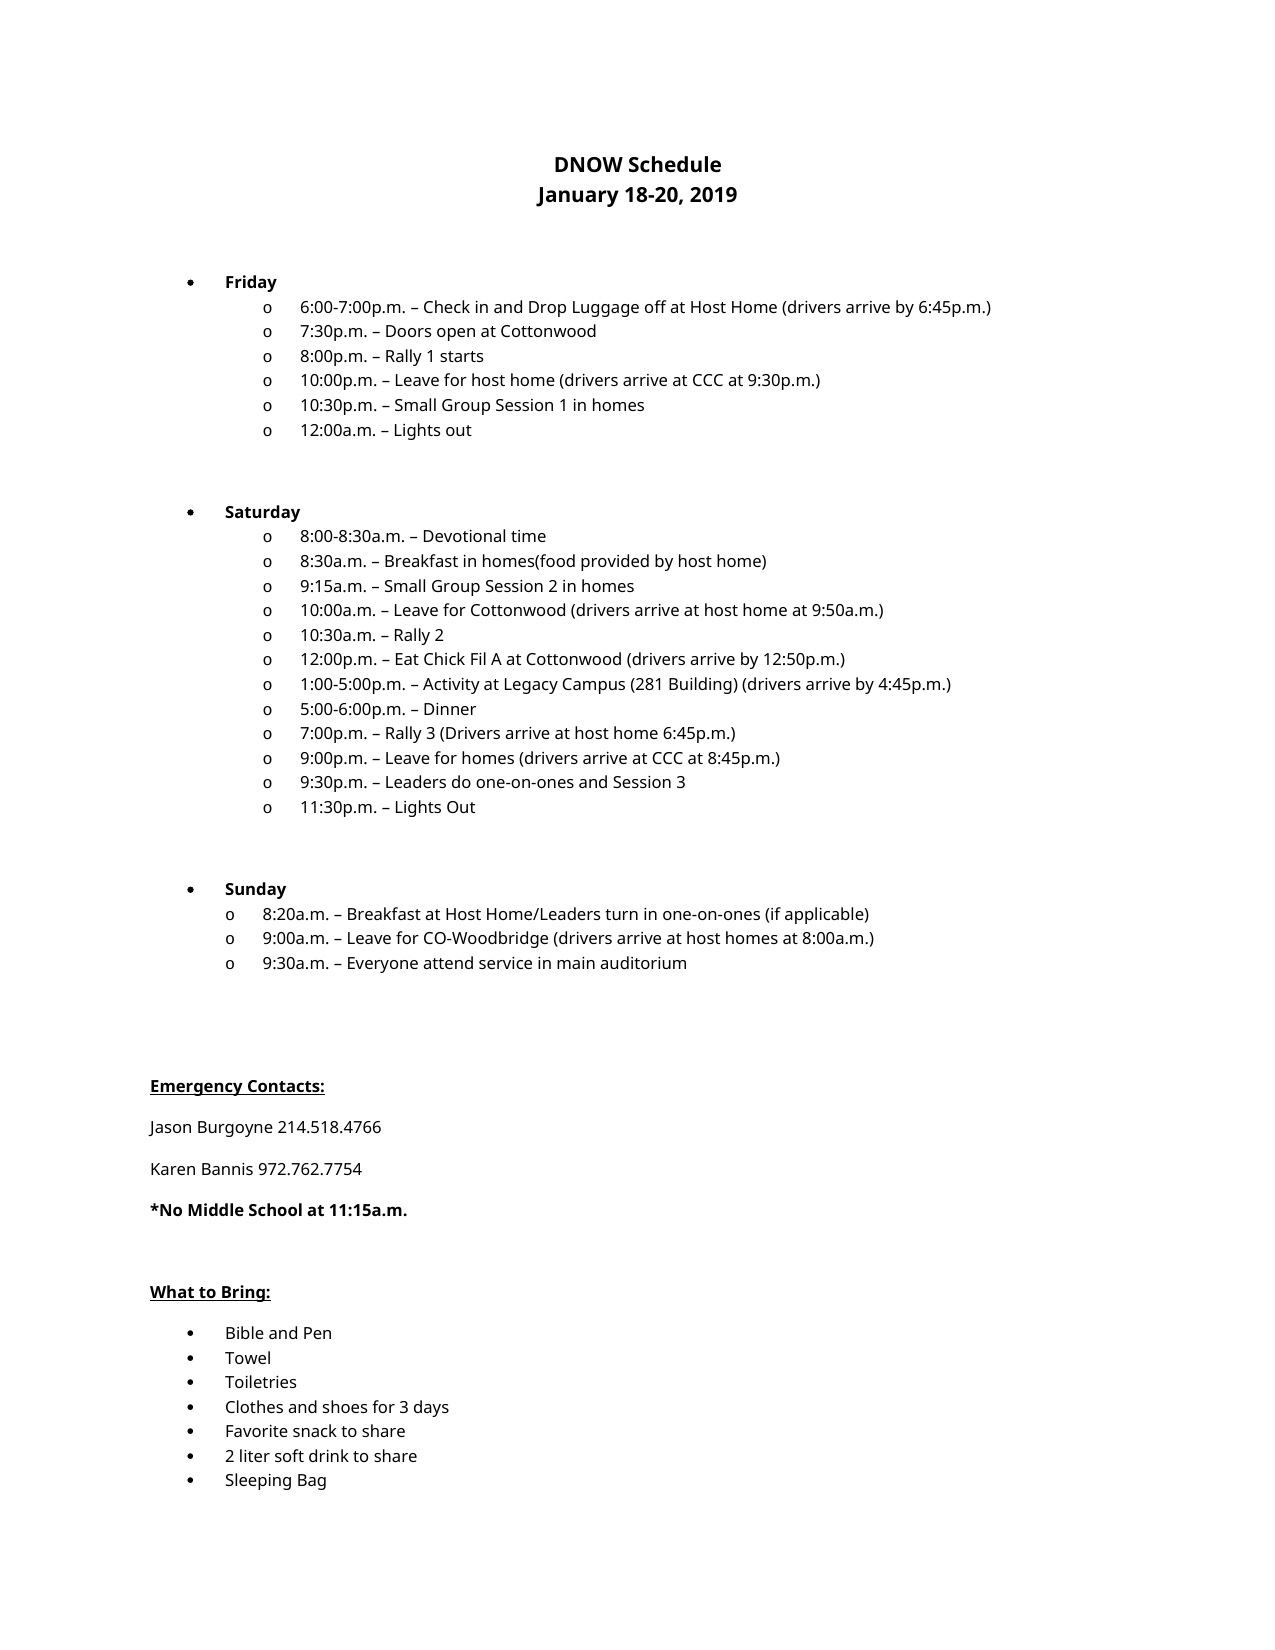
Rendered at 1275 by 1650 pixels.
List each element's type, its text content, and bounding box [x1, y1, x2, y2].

list 1:00-5:00p.m. – Activity at Legacy Campus (281 Building) (drivers arrive by 4:45p.m.) [262, 672, 1125, 695]
list 10:30a.m. – Rally 2 [262, 623, 1125, 646]
list 10:00a.m. – Leave for Cottonwood (drivers arrive at host home at 9:50a.m.) [262, 599, 1125, 622]
list 9:30p.m. – Leaders do one-on-ones and Session 3 [262, 771, 1125, 794]
text Karen Bannis 972.762.7754 [150, 1157, 1125, 1180]
list 6:00-7:00p.m. – Check in and Drop Luggage off at Host Home (drivers arrive by 6:45p.m.) [262, 295, 1125, 318]
list 9:30a.m. – Everyone attend service in main auditorium [225, 951, 1125, 974]
list 7:30p.m. – Doors open at Cottonwood [262, 320, 1125, 343]
list Favorite snack to share [187, 1420, 1125, 1442]
text January 18-20, 2019 [150, 181, 1125, 209]
text DNOW Schedule [150, 150, 1125, 178]
text What to Bring: [150, 1281, 1125, 1303]
list 10:30p.m. – Small Group Session 1 in homes [262, 393, 1125, 416]
list 12:00p.m. – Eat Chick Fil A at Cottonwood (drivers arrive by 12:50p.m.) [262, 648, 1125, 671]
list 8:30a.m. – Breakfast in homes(food provided by host home) [262, 549, 1125, 572]
list 12:00a.m. – Lights out [262, 418, 1125, 441]
list Saturday [187, 501, 1125, 523]
list 8:20a.m. – Breakfast at Host Home/Leaders turn in one-on-ones (if applicable) [225, 902, 1125, 925]
list Clothes and shoes for 3 days [187, 1395, 1125, 1418]
text Jason Burgoyne 214.518.4766 [150, 1116, 1125, 1139]
list 8:00p.m. – Rally 1 starts [262, 344, 1125, 367]
list 9:00a.m. – Leave for CO-Woodbridge (drivers arrive at host homes at 8:00a.m.) [225, 927, 1125, 950]
list Towel [187, 1346, 1125, 1369]
list 9:00p.m. – Leave for homes (drivers arrive at CCC at 8:45p.m.) [262, 746, 1125, 769]
list 2 liter soft drink to share [187, 1444, 1125, 1467]
list Bible and Pen [187, 1322, 1125, 1344]
list Sleeping Bag [187, 1469, 1125, 1491]
list 9:15a.m. – Small Group Session 2 in homes [262, 574, 1125, 597]
list Toiletries [187, 1371, 1125, 1393]
list 8:00-8:30a.m. – Devotional time [262, 525, 1125, 548]
text *No Middle School at 11:15a.m. [150, 1198, 1125, 1221]
list Sunday [187, 878, 1125, 901]
list 11:30p.m. – Lights Out [262, 795, 1125, 818]
list 10:00p.m. – Leave for host home (drivers arrive at CCC at 9:30p.m.) [262, 369, 1125, 392]
list 7:00p.m. – Rally 3 (Drivers arrive at host home 6:45p.m.) [262, 722, 1125, 744]
list 5:00-6:00p.m. – Dinner [262, 697, 1125, 720]
text Emergency Contacts: [150, 1075, 1125, 1098]
list Friday [187, 271, 1125, 293]
